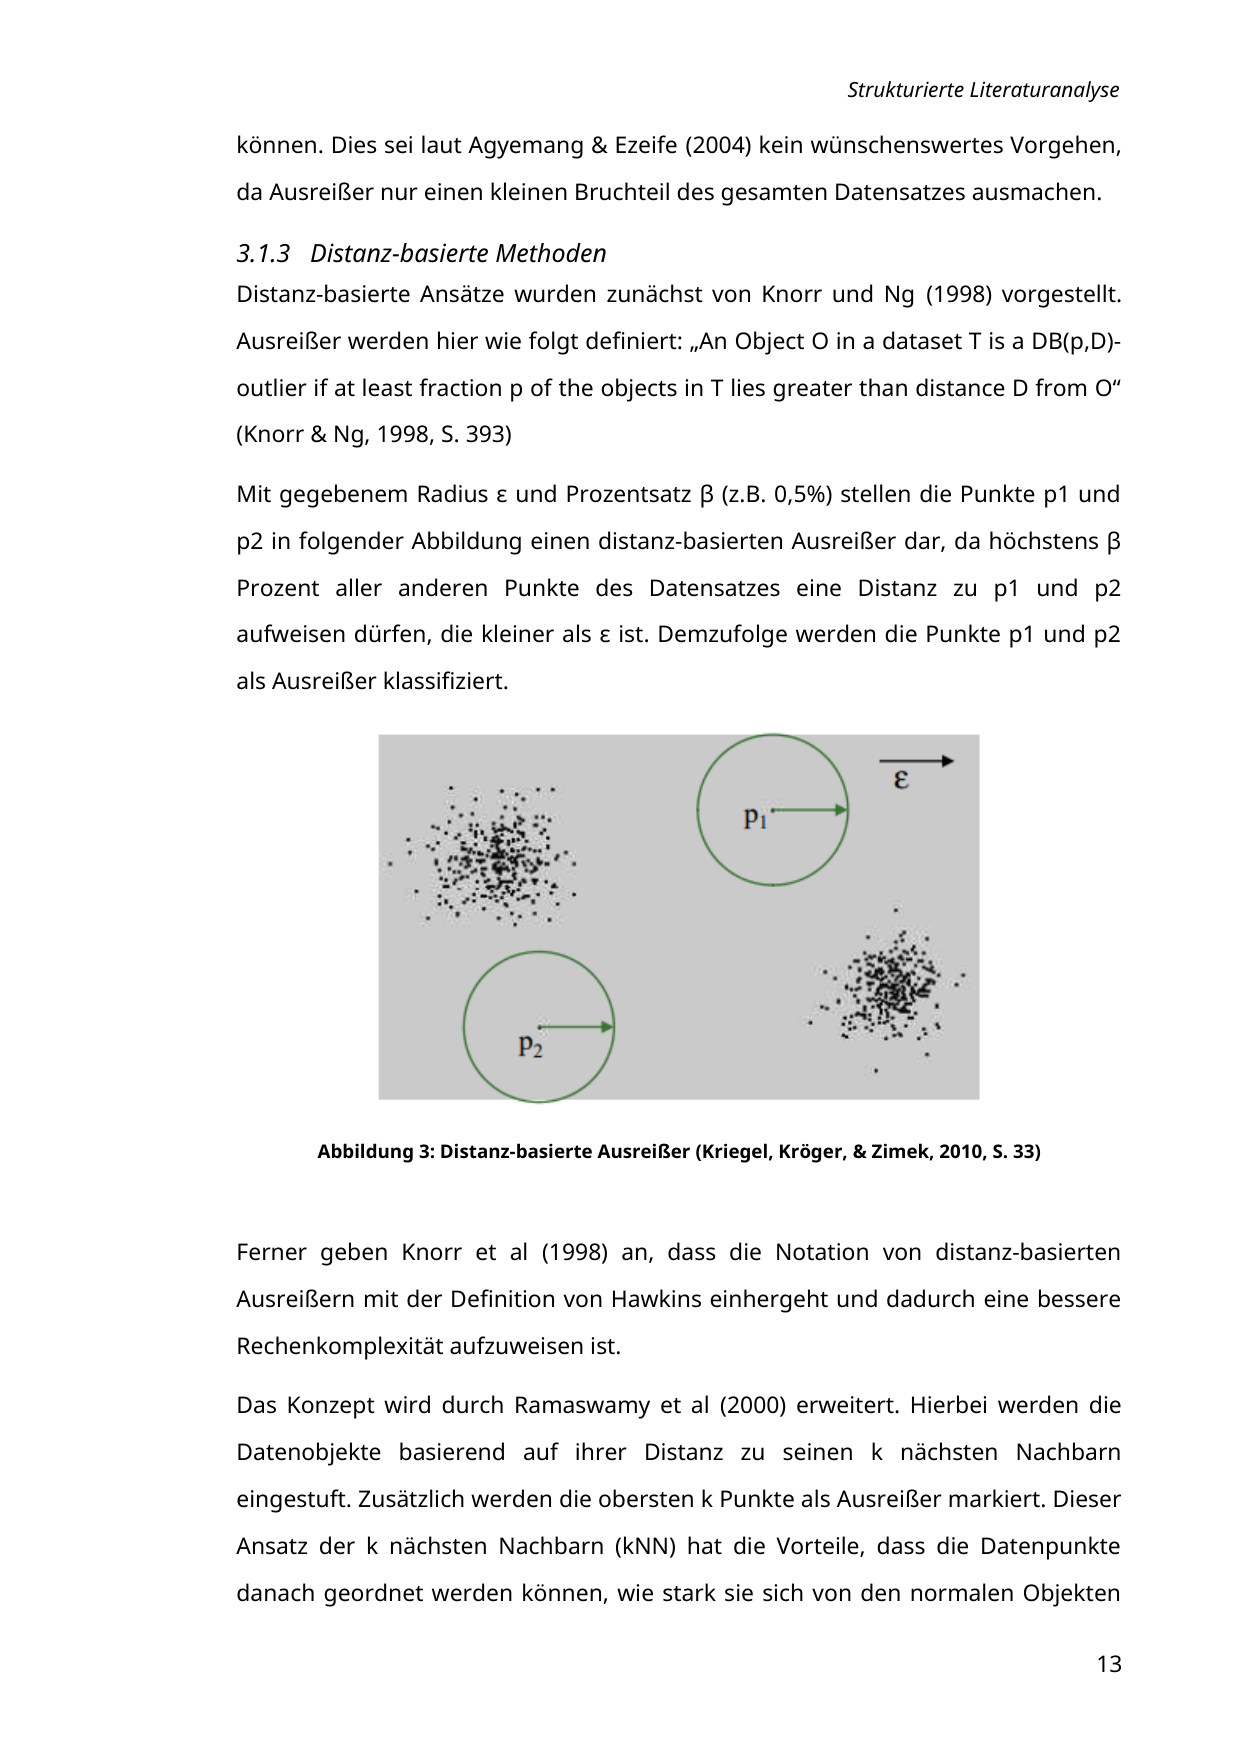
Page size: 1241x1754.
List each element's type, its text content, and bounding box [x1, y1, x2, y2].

text Abbildung 3: Distanz-basierte Ausreißer [236, 1139, 1122, 1164]
text Ferner geben Knorr et al an, dass die Notation von distanz-basierten Ausreißern mit der Definition von Hawkins einhergeht und dadurch eine bessere Rechenkomplexität aufzuweisen ist. [236, 1236, 1122, 1361]
text Distanz-basierte Ansätze wurden zunächst von Knorr und Ng vorgestellt. Ausreißer werden hier wie folgt definiert: „An Object O in a dataset T is a DB(p,D)-outlier if at least fraction p of the objects in T lies greater than distance D from O“ [236, 278, 1122, 449]
text Mit gegebenem Radius ε und Prozentsatz β (z.B. 0,5%) stellen die Punkte p1 und p2 in folgender Abbildung einen distanz-basierten Ausreißer dar, da höchstens β Prozent aller anderen Punkte des Datensatzes eine Distanz zu p1 und p2 aufweisen dürfen, die kleiner als ε ist. Demzufolge werden die Punkte p1 und p2 als Ausreißer klassifiziert. [236, 478, 1122, 696]
picture [365, 724, 994, 1111]
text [236, 1389, 1122, 1608]
subtitle Distanz-basierte Methoden [236, 235, 1122, 269]
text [236, 129, 1122, 207]
